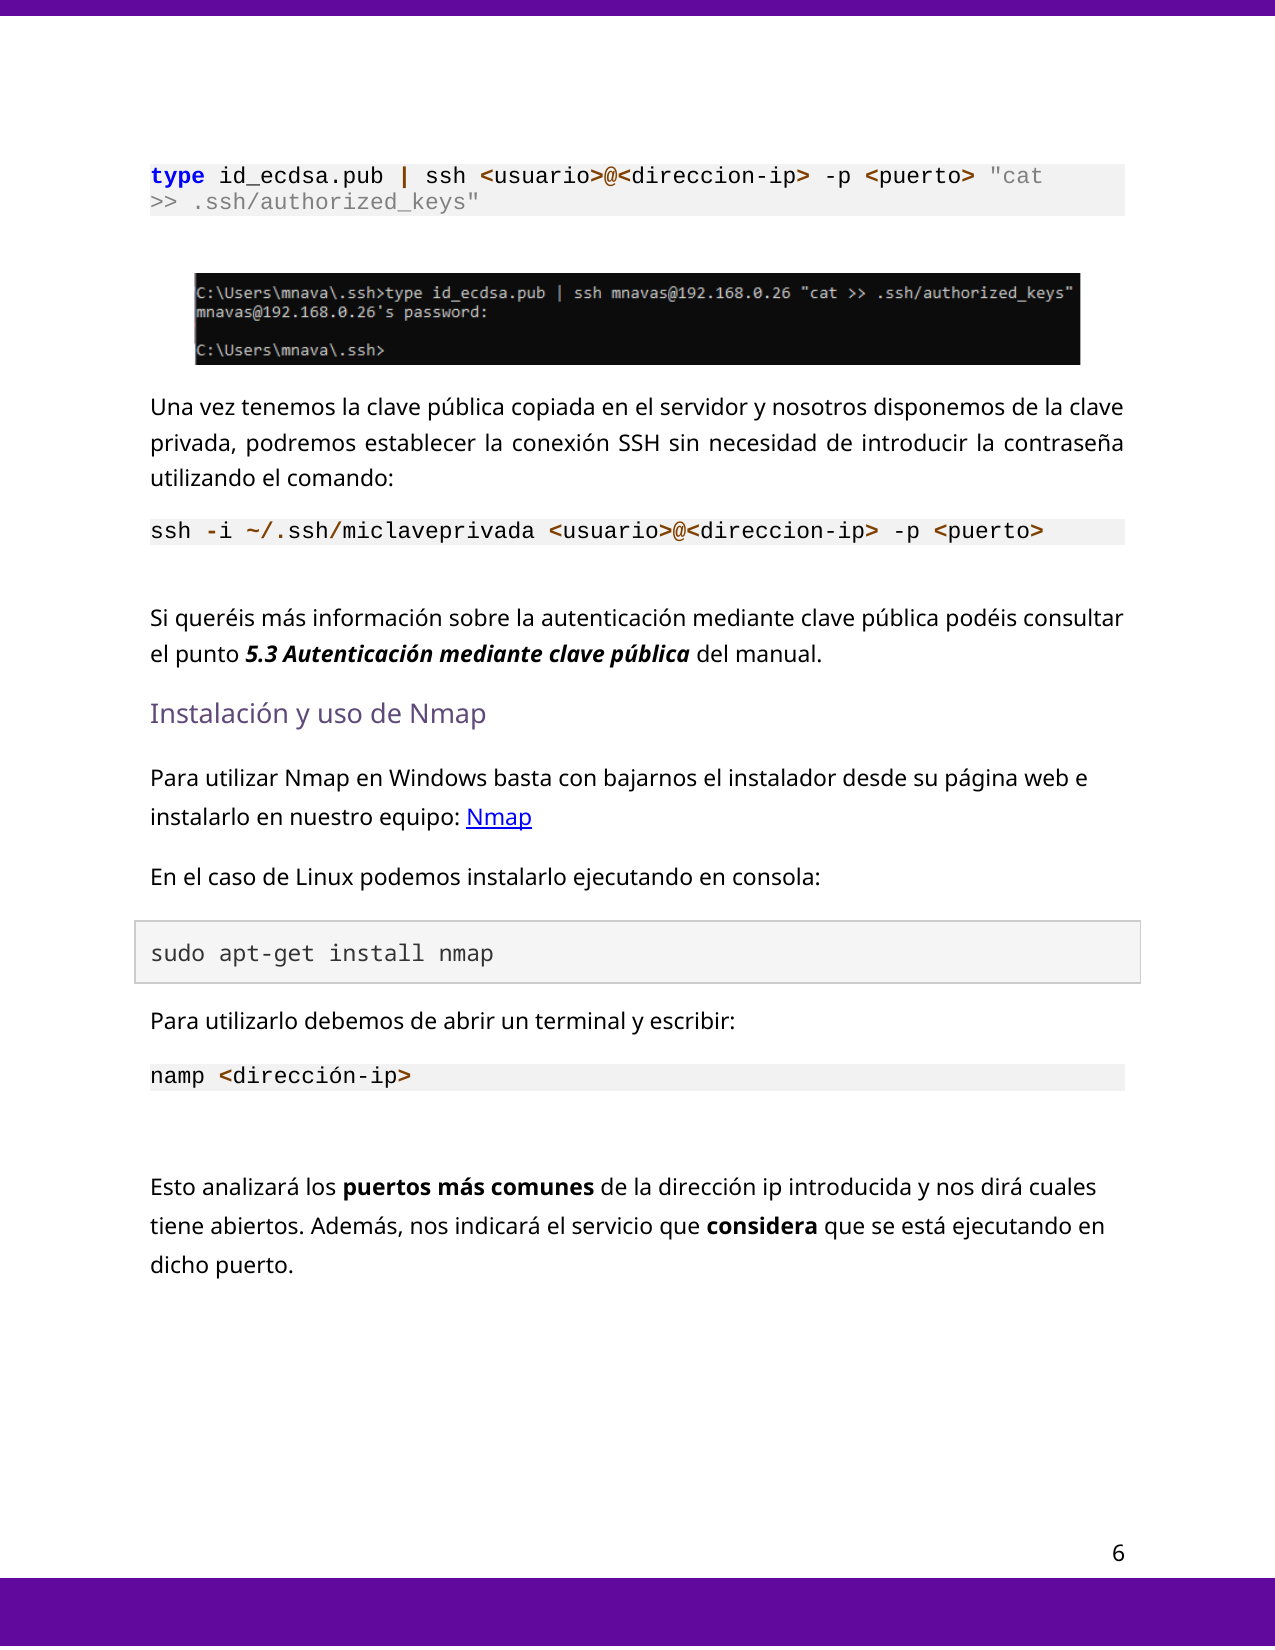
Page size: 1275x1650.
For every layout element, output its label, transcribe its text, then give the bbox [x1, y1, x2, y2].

text En el caso de Linux podemos instalarlo ejecutando en consola: [150, 860, 1125, 892]
picture [0, 0, 1275, 16]
text sudo apt-get install nmap [136, 922, 1140, 982]
subtitle Instalación y uso de Nmap [150, 694, 1125, 731]
text type id_ecdsa.pub | ssh <usuario>@<direccion-ip> -p <puerto> "cat >> .ssh/authorized_keys" [150, 164, 1125, 216]
text Para utilizar Nmap en Windows basta con bajarnos el instalador desde su página web e instalarlo en nuestro equipo: Nmap [150, 761, 1125, 832]
picture [0, 1578, 1275, 1646]
text ssh -i ~/.ssh/miclaveprivada <usuario>@<direccion-ip> -p <puerto> [150, 519, 1125, 545]
text Si queréis más información sobre la autenticación mediante clave pública podéis consultar el punto 5.3 Autenticación mediante clave pública del manual. [150, 602, 1125, 669]
text Para utilizarlo debemos de abrir un terminal y escribir: [150, 1005, 1125, 1036]
text namp <dirección-ip> [150, 1064, 1125, 1091]
text Una vez tenemos la clave pública copiada en el servidor y nosotros disponemos de la clave privada, podremos establecer la conexión SSH sin necesidad de introducir la contraseña utilizando el comando: [150, 391, 1125, 494]
picture [194, 273, 1081, 365]
